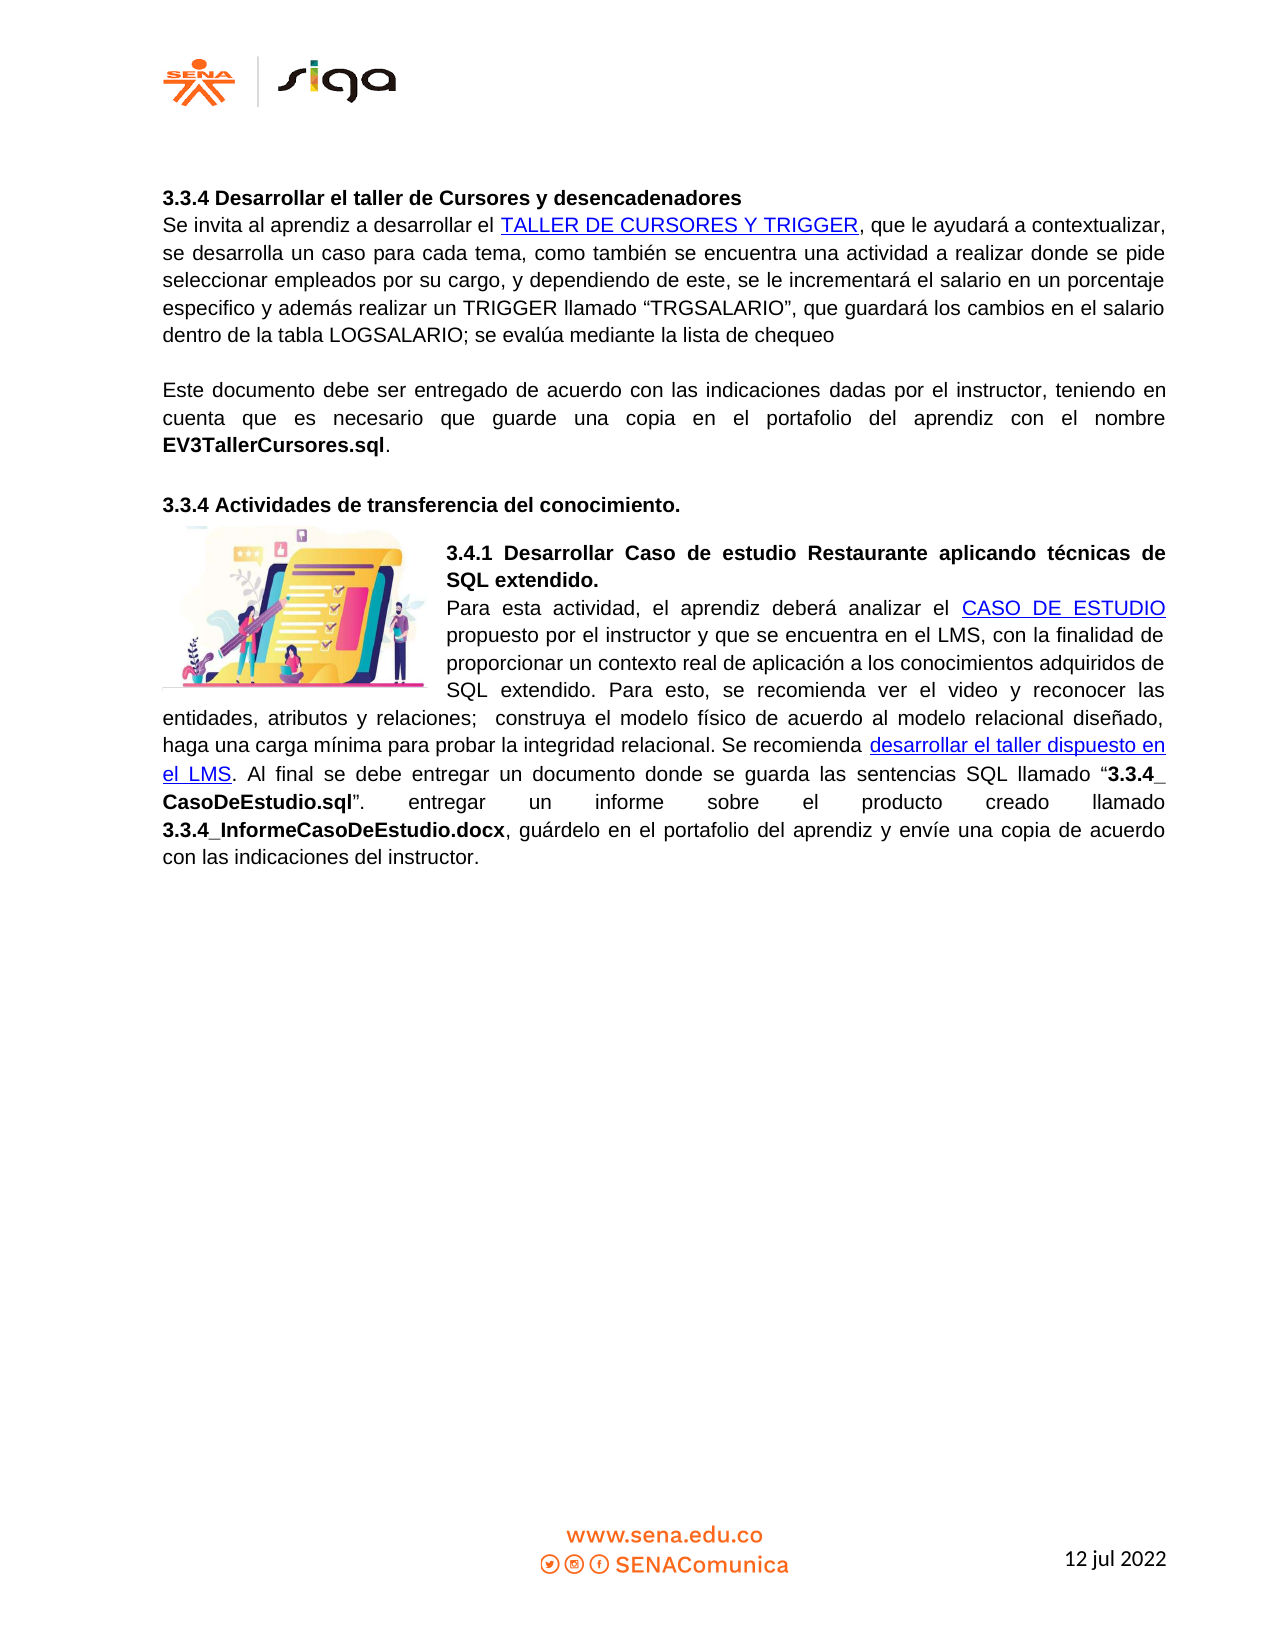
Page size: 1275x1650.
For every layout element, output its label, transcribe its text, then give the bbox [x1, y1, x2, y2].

text Este documento debe ser entregado de acuerdo con las indicaciones dadas por el instructor, teniendo en cuenta que es necesario que guarde una copia en el portafolio del aprendiz con el nombre EV3TallerCursores.sql. [162, 378, 1167, 457]
text 3.4.1 Desarrollar Caso de estudio Restaurante aplicando técnicas de SQL extendido. [428, 541, 1167, 592]
text Para esta actividad, el aprendiz deberá analizar el CASO DE ESTUDIO propuesto por el instructor y que se encuentra en el LMS, con la finalidad de proporcionar un contexto real de aplicación a los conocimientos adquiridos de SQL extendido. Para esto, se recomienda ver el video y reconocer las entidades, atributos y relaciones; construya el modelo físico de acuerdo al modelo relacional diseñado, haga una carga mínima para probar la integridad relacional. Se recomienda desarrollar el taller dispuesto en el LMS. Al final se debe entregar un documento donde se guarda las sentencias SQL llamado “3.3.4_ CasoDeEstudio.sql”. entregar un informe sobre el producto creado llamado 3.3.4_InformeCasoDeEstudio.docx, guárdelo en el portafolio del aprendiz y envíe una copia de acuerdo con las indicaciones del instructor. [162, 596, 1166, 869]
text 3.3.4 Desarrollar el taller de Cursores y desencadenadores [162, 185, 1167, 209]
picture [162, 526, 428, 691]
picture [540, 1523, 789, 1574]
text Se invita al aprendiz a desarrollar el TALLER DE CURSORES Y TRIGGER, que le ayudará a contextualizar, se desarrolla un caso para cada tema, como también se encuentra una actividad a realizar donde se pide seleccionar empleados por su cargo, y dependiendo de este, se le incrementará el salario en un porcentaje especifico y además realizar un TRIGGER llamado “TRGSALARIO”, que guardará los cambios en el salario dentro de la tabla LOGSALARIO; se evalúa mediante la lista de chequeo [162, 213, 1167, 347]
picture [12, 54, 544, 110]
text 3.3.4 Actividades de transferencia del conocimiento. [162, 492, 1167, 516]
